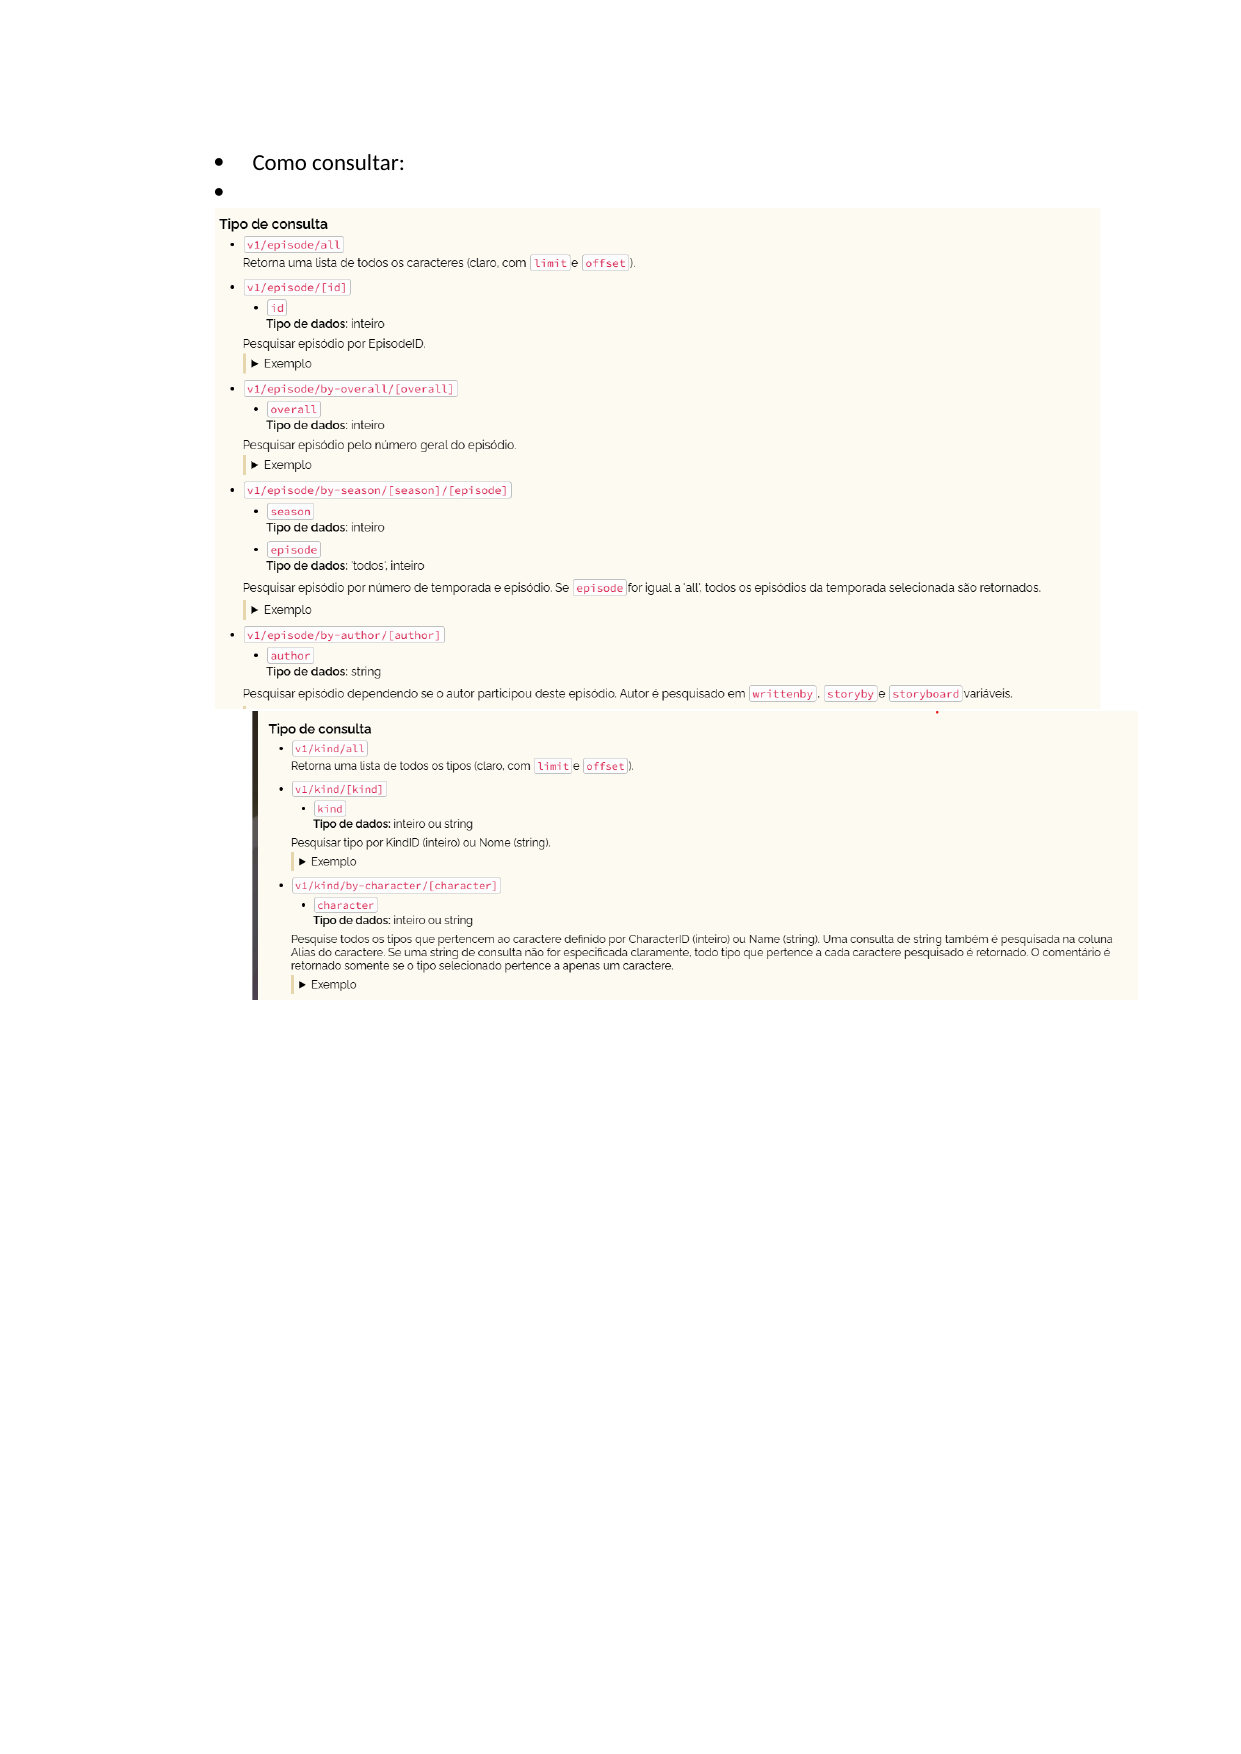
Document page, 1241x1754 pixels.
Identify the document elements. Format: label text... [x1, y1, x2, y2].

picture [214, 208, 1101, 709]
picture [252, 711, 1138, 1000]
list Como consultar: [215, 148, 1063, 176]
